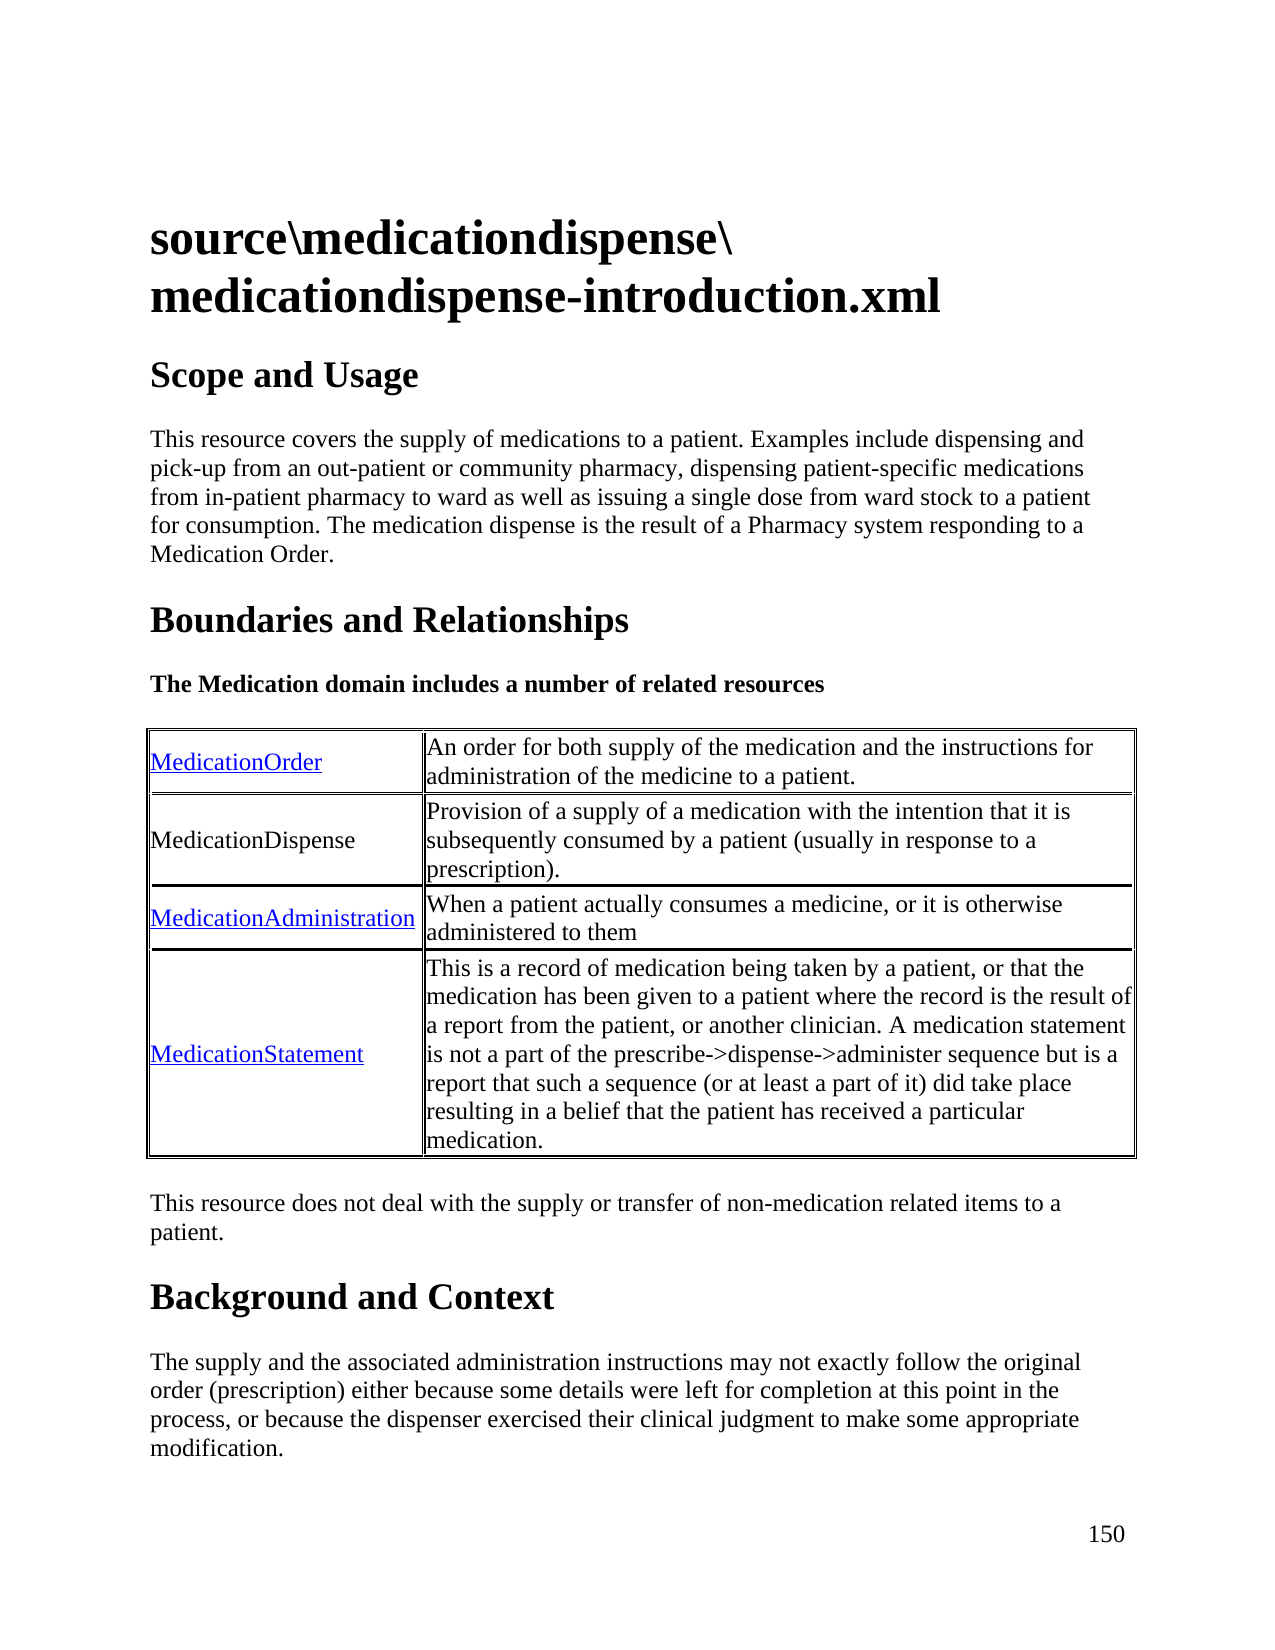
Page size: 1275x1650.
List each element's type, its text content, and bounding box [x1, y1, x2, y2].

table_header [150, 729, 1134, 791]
text This resource does not deal with the supply or transfer of non-medication related items to a patient. [150, 1188, 1125, 1245]
subtitle Scope and Usage [150, 352, 1125, 395]
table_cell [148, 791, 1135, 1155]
text The supply and the associated administration instructions may not exactly follow the original order (prescription) either because some details were left for completion at this point in the process, or because the dispenser exercised their clinical judgment to make some appropriate modification. [150, 1347, 1125, 1462]
subtitle source\medicationdispense\medicationdispense-introduction.xml [150, 208, 1125, 323]
subtitle Background and Context [150, 1274, 1125, 1318]
subtitle Boundaries and Relationships [150, 597, 1125, 640]
text The Medication domain includes a number of related resources [150, 669, 1125, 698]
text This resource covers the supply of medications to a patient. Examples include dispensing and pick-up from an out-patient or community pharmacy, dispensing patient-specific medications from in-patient pharmacy to ward as well as issuing a single dose from ward stock to a patient for consumption. The medication dispense is the result of a Pharmacy system responding to a Medication Order. [150, 424, 1125, 568]
